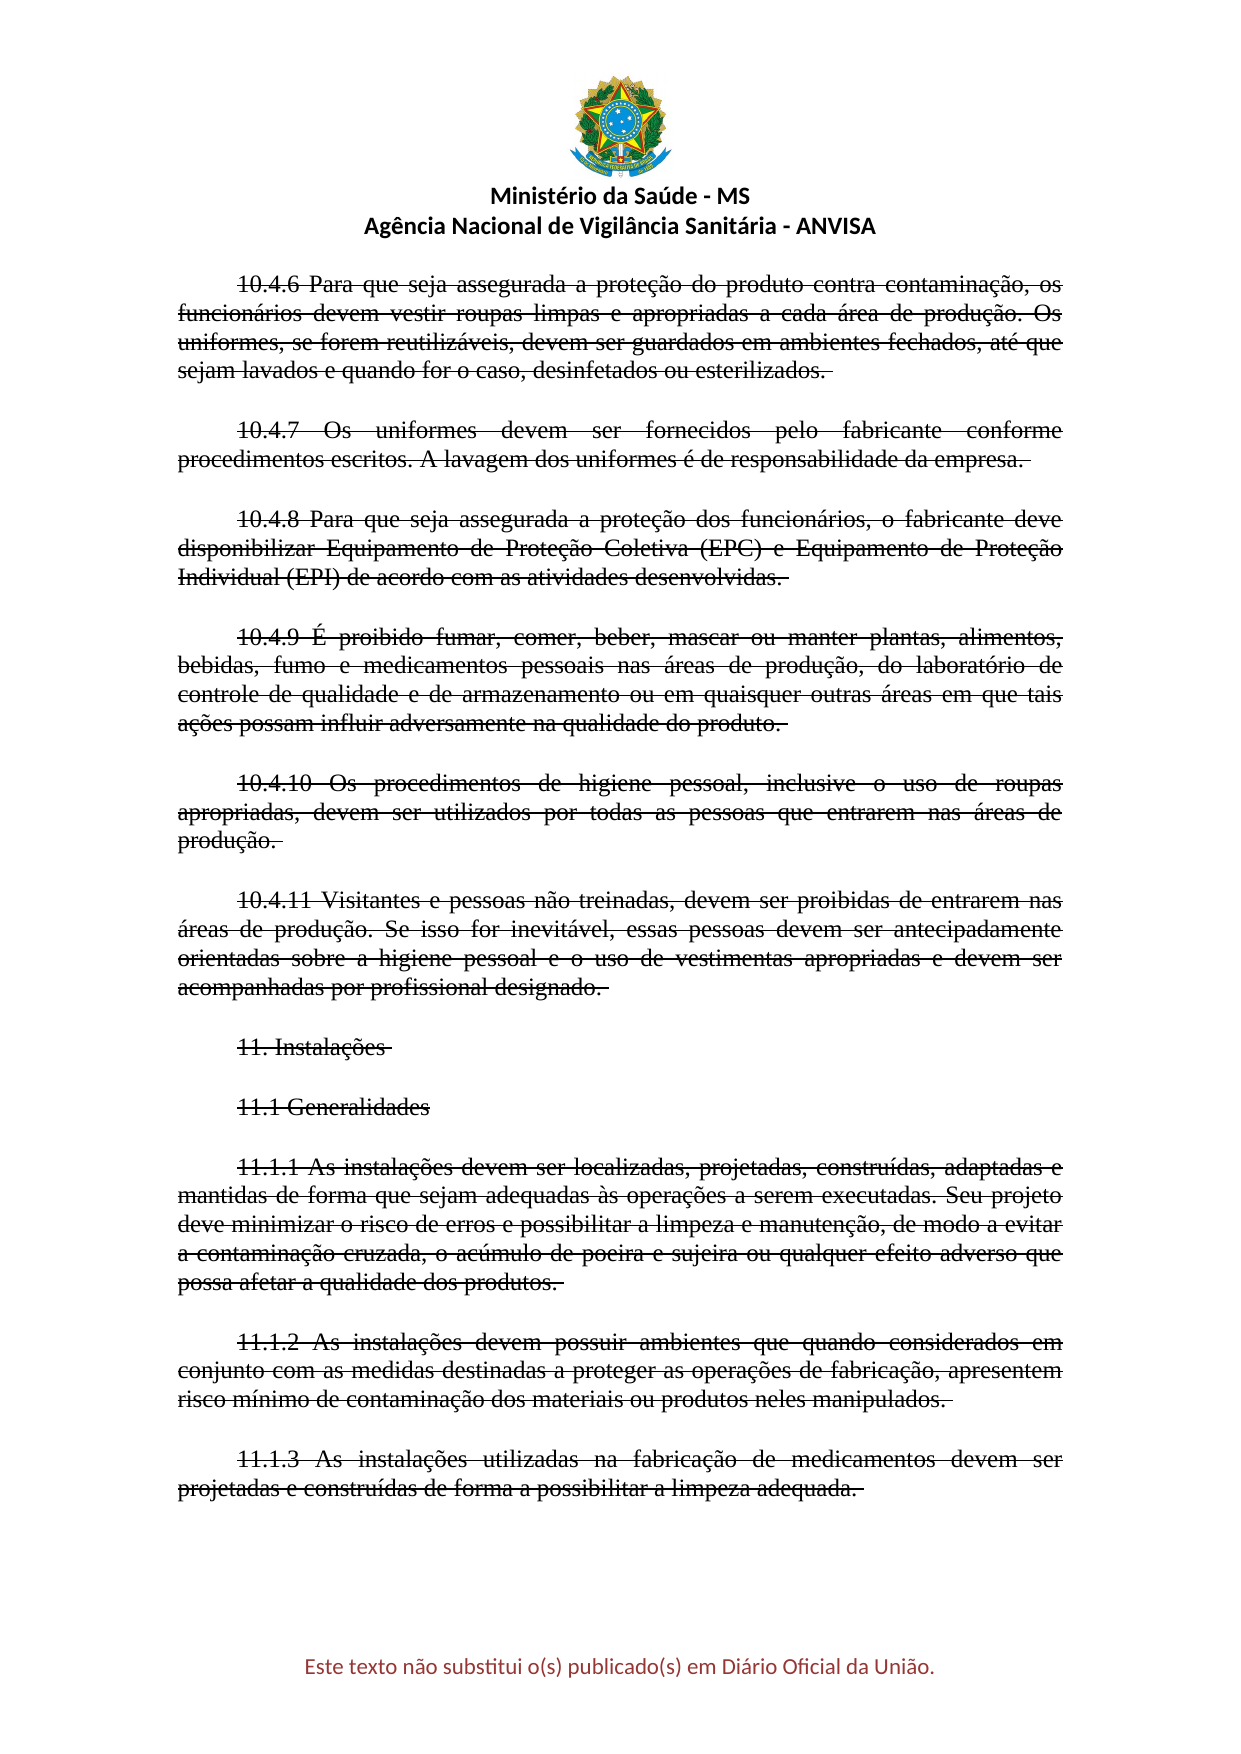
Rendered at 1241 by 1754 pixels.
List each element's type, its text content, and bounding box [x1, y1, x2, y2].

text 10.4.11 Visitantes e pessoas não treinadas, devem ser proibidas de entrarem nas áreas de produção. Se isso for inevitável, essas pessoas devem ser antecipadamente orientadas sobre a higiene pessoal e o uso de vestimentas apropriadas e devem ser acompanhadas por profissional designado. [177, 885, 1063, 930]
text 11.1.2 As instalações devem possuir ambientes que quando considerados em conjunto com as medidas destinadas a proteger as operações de fabricação, apresentem risco mínimo de contaminação dos materiais ou produtos neles manipulados. [177, 1372, 1063, 1413]
text 10.4.8 Para que seja assegurada a proteção dos funcionários, o fabricante deve disponibilizar Equipamento de Proteção Coletiva (EPC) e Equipamento de Proteção Individual (EPI) de acordo com as atividades desenvolvidas. [177, 504, 1063, 548]
text 11.1.1 As instalações devem ser localizadas, projetadas, construídas, adaptadas e mantidas de forma que sejam adequadas às operações a serem executadas. Seu projeto deve minimizar o risco de erros e possibilitar a limpeza e manutenção, de modo a evitar a contaminação cruzada, o acúmulo de poeira e sujeira ou qualquer efeito adverso que possa afetar a qualidade dos produtos. [177, 1197, 1063, 1225]
text 10.4.6 Para que seja assegurada a proteção do produto contra contaminação, os funcionários devem vestir roupas limpas e apropriadas a cada área de produção. Os uniformes, se forem reutilizáveis, devem ser guardados em ambientes fechados, até que sejam lavados e quando for o caso, desinfetados ou esterilizados. [177, 343, 1063, 384]
text 11. Instalações [177, 1032, 1063, 1060]
text 10.4.10 Os procedimentos de higiene pessoal, inclusive o uso de roupas apropriadas, devem ser utilizados por todas as pessoas que entrarem nas áreas de produção. [177, 768, 1063, 854]
text 10.4.11 Visitantes e pessoas não treinadas, devem ser proibidas de entrarem nas áreas de produção. Se isso for inevitável, essas pessoas devem ser antecipadamente orientadas sobre a higiene pessoal e o uso de vestimentas apropriadas e devem ser acompanhadas por profissional designado. [177, 931, 1063, 1000]
picture [566, 73, 674, 180]
text 11.1 Generalidades [177, 1092, 1063, 1120]
text 10.4.6 Para que seja assegurada a proteção do produto contra contaminação, os funcionários devem vestir roupas limpas e apropriadas a cada área de produção. Os uniformes, se forem reutilizáveis, devem ser guardados em ambientes fechados, até que sejam lavados e quando for o caso, desinfetados ou esterilizados. [177, 269, 1063, 342]
text 10.4.9 É proibido fumar, comer, beber, mascar ou manter plantas, alimentos, bebidas, fumo e medicamentos pessoais nas áreas de produção, do laboratório de controle de qualidade e de armazenamento ou em quaisquer outras áreas em que tais ações possam influir adversamente na qualidade do produto. [177, 667, 1063, 695]
text 10.4.9 É proibido fumar, comer, beber, mascar ou manter plantas, alimentos, bebidas, fumo e medicamentos pessoais nas áreas de produção, do laboratório de controle de qualidade e de armazenamento ou em quaisquer outras áreas em que tais ações possam influir adversamente na qualidade do produto. [177, 696, 1063, 737]
text 11.1.2 As instalações devem possuir ambientes que quando considerados em conjunto com as medidas destinadas a proteger as operações de fabricação, apresentem risco mínimo de contaminação dos materiais ou produtos neles manipulados. [177, 1327, 1063, 1371]
text 10.4.8 Para que seja assegurada a proteção dos funcionários, o fabricante deve disponibilizar Equipamento de Proteção Coletiva (EPC) e Equipamento de Proteção Individual (EPI) de acordo com as atividades desenvolvidas. [177, 549, 1063, 590]
text 10.4.7 Os uniformes devem ser fornecidos pelo fabricante conforme procedimentos escritos. A lavagem dos uniformes é de responsabilidade da empresa. [177, 415, 1063, 473]
text 11.1.1 As instalações devem ser localizadas, projetadas, construídas, adaptadas e mantidas de forma que sejam adequadas às operações a serem executadas. Seu projeto deve minimizar o risco de erros e possibilitar a limpeza e manutenção, de modo a evitar a contaminação cruzada, o acúmulo de poeira e sujeira ou qualquer efeito adverso que possa afetar a qualidade dos produtos. [177, 1226, 1063, 1253]
text 11.1.1 As instalações devem ser localizadas, projetadas, construídas, adaptadas e mantidas de forma que sejam adequadas às operações a serem executadas. Seu projeto deve minimizar o risco de erros e possibilitar a limpeza e manutenção, de modo a evitar a contaminação cruzada, o acúmulo de poeira e sujeira ou qualquer efeito adverso que possa afetar a qualidade dos produtos. [177, 1254, 1063, 1295]
text 11.1.3 As instalações utilizadas na fabricação de medicamentos devem ser projetadas e construídas de forma a possibilitar a limpeza adequada. [177, 1444, 1063, 1502]
text 11.1.1 As instalações devem ser localizadas, projetadas, construídas, adaptadas e mantidas de forma que sejam adequadas às operações a serem executadas. Seu projeto deve minimizar o risco de erros e possibilitar a limpeza e manutenção, de modo a evitar a contaminação cruzada, o acúmulo de poeira e sujeira ou qualquer efeito adverso que possa afetar a qualidade dos produtos. [177, 1152, 1063, 1196]
text 10.4.9 É proibido fumar, comer, beber, mascar ou manter plantas, alimentos, bebidas, fumo e medicamentos pessoais nas áreas de produção, do laboratório de controle de qualidade e de armazenamento ou em quaisquer outras áreas em que tais ações possam influir adversamente na qualidade do produto. [177, 622, 1063, 666]
